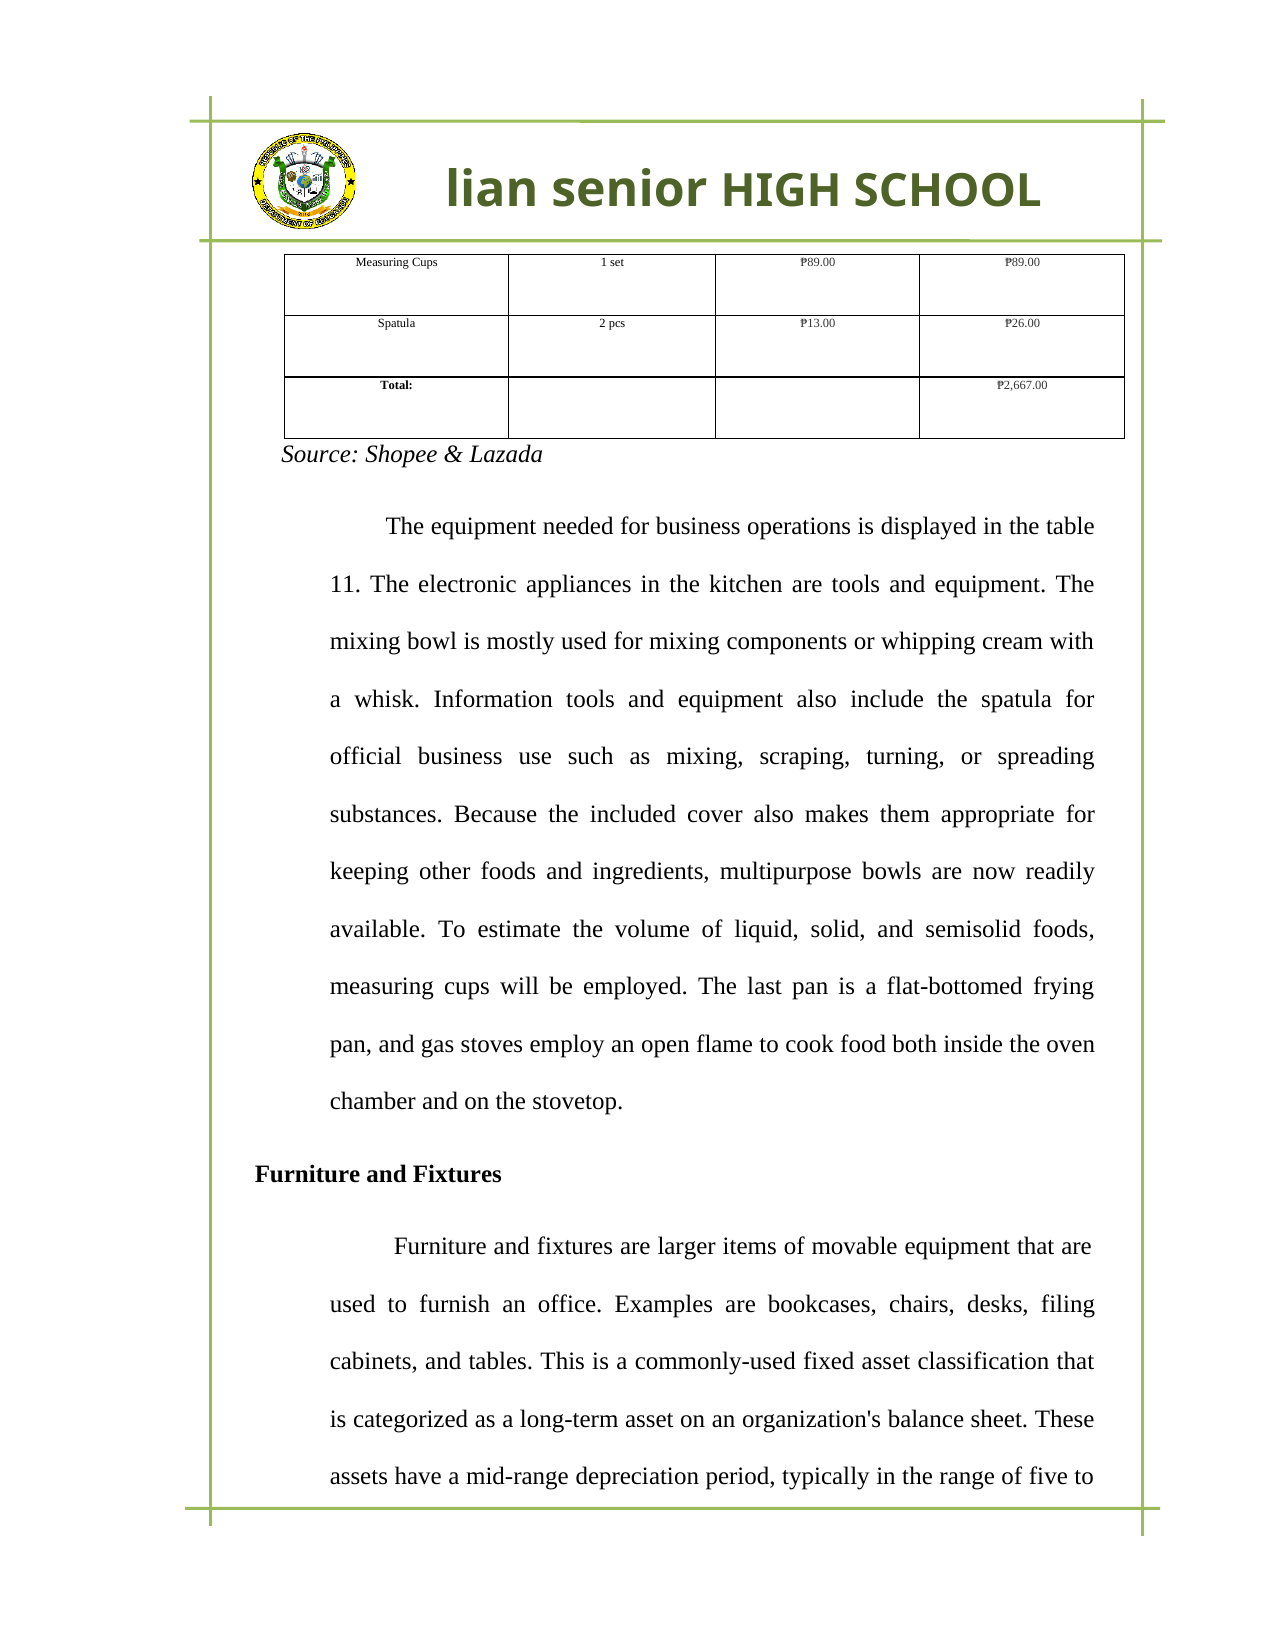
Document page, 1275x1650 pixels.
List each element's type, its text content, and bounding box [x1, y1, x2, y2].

picture [252, 133, 356, 229]
table_cell 1 set [509, 255, 715, 315]
text Source: Shopee & Lazada [225, 439, 1125, 468]
table_cell Total: [285, 378, 508, 438]
table_cell ₱26.00 [920, 316, 1124, 376]
table_cell ₱89.00 [920, 255, 1124, 315]
text The equipment needed for business operations is displayed in the table 11. The electronic appliances in the kitchen are tools and equipment. The mixing bowl is mostly used for mixing components or whipping cream with a whisk. Information tools and equipment also include the spatula for official business use such as mixing, scraping, turning, or spreading substances. Because the included cover also makes them appropriate for keeping other foods and ingredients, multipurpose bowls are now readily available. To estimate the volume of liquid, solid, and semisolid foods, measuring cups will be employed. The last pan is a flat-bottomed frying pan, and gas stoves employ an open flame to cook food both inside the oven chamber and on the stovetop. [254, 511, 1096, 1115]
table_cell [509, 378, 715, 438]
table_cell 2 pcs [509, 316, 715, 376]
table_cell ₱2,667.00 [920, 378, 1124, 438]
table_cell ₱13.00 [716, 316, 919, 376]
text Furniture and Fixtures [254, 1159, 1096, 1188]
table_cell Spatula [285, 316, 508, 376]
table_cell ₱89.00 [716, 255, 919, 315]
table_cell Measuring Cups [285, 255, 508, 315]
table_cell [716, 378, 919, 438]
